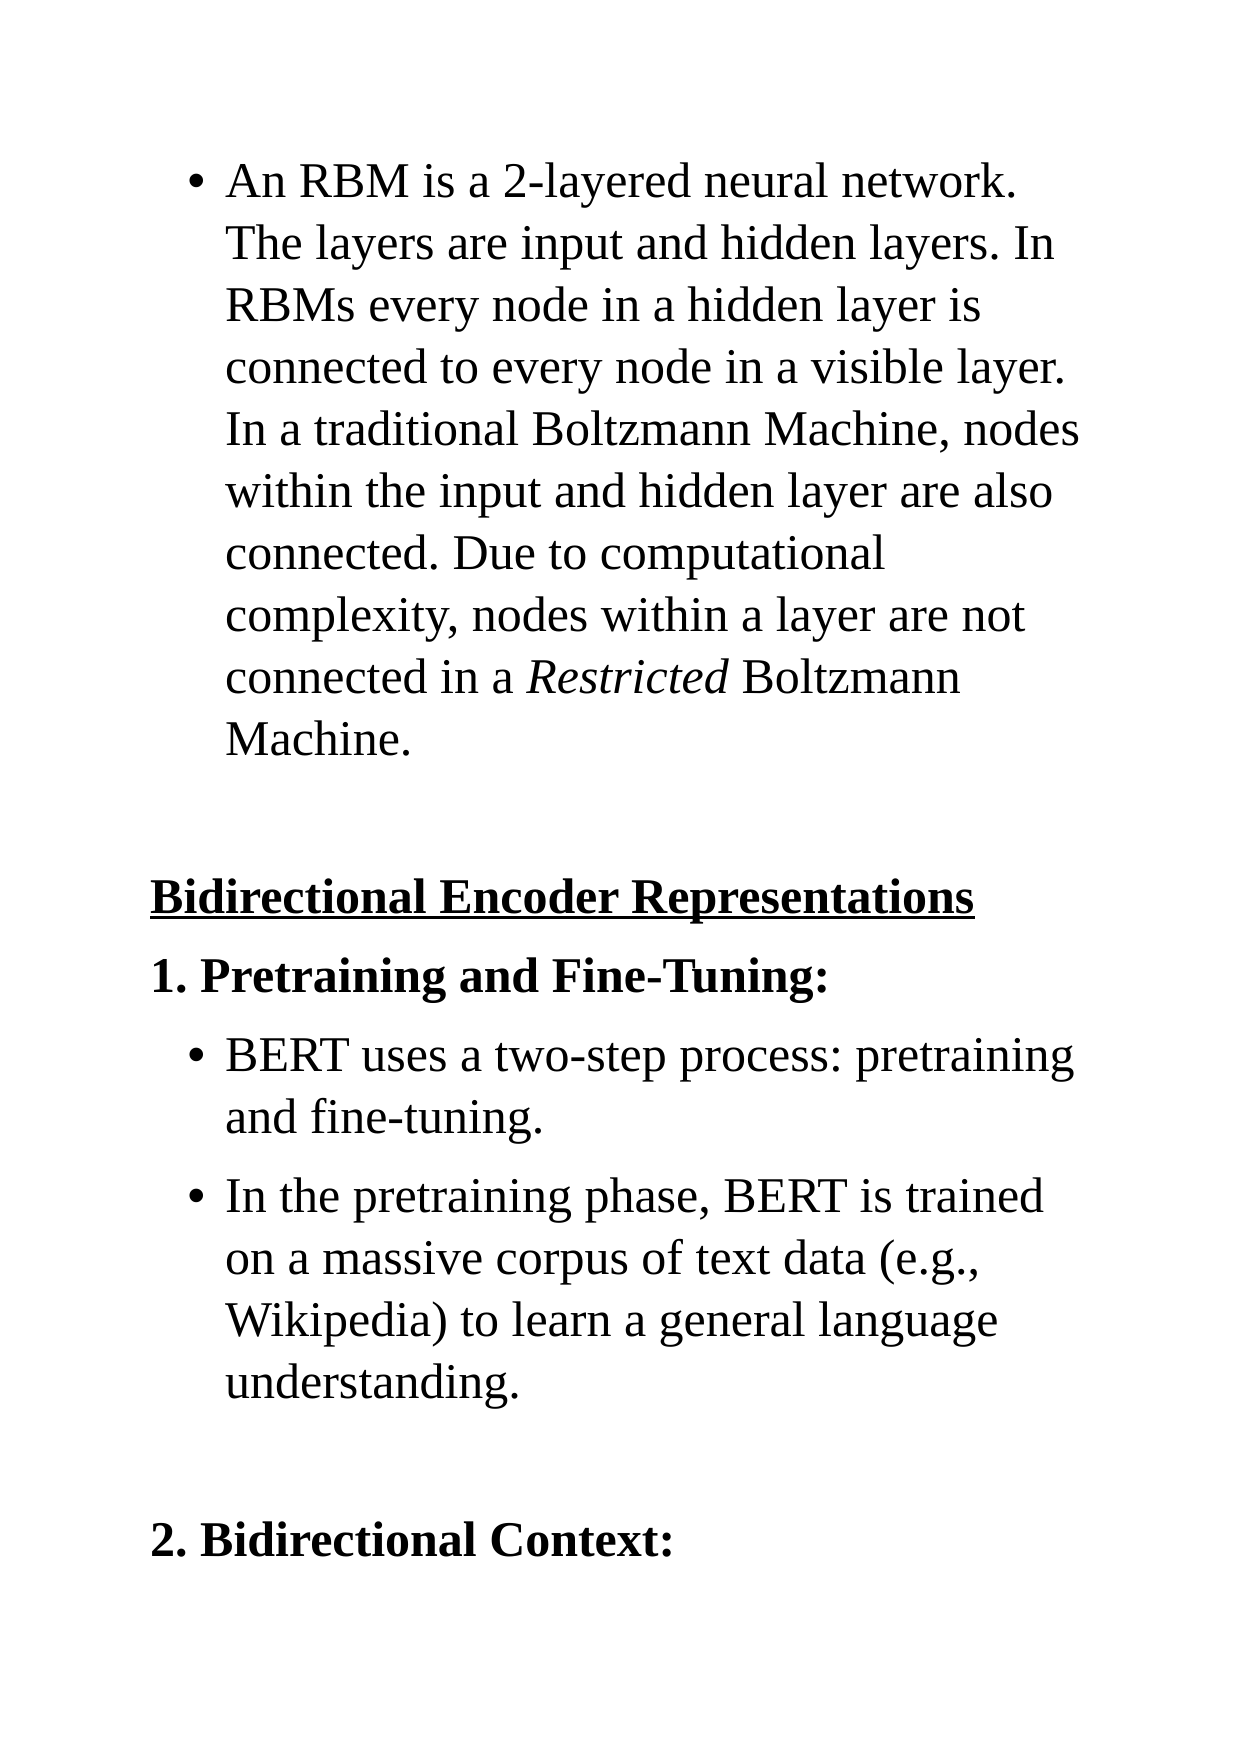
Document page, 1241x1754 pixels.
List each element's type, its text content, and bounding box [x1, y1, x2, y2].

text 2. Bidirectional Context: [150, 1509, 1090, 1567]
text 1. Pretraining and Fine-Tuning: [150, 945, 1090, 1003]
list BERT uses a two-step process: pretraining and fine-tuning. [187, 1024, 1090, 1144]
text Bidirectional Encoder Representations [150, 867, 1090, 924]
list An RBM is a 2-layered neural network. The layers are input and hidden layers. In RBMs every node in a hidden layer is connected to every node in a visible layer. In a traditional Boltzmann Machine, nodes within the input and hidden layer are also connected. Due to computational complexity, nodes within a layer are not connected in a Restricted Boltzmann Machine. [187, 150, 1090, 767]
list In the pretraining phase, BERT is trained on a massive corpus of text data (e.g., Wikipedia) to learn a general language understanding. [187, 1165, 1090, 1409]
